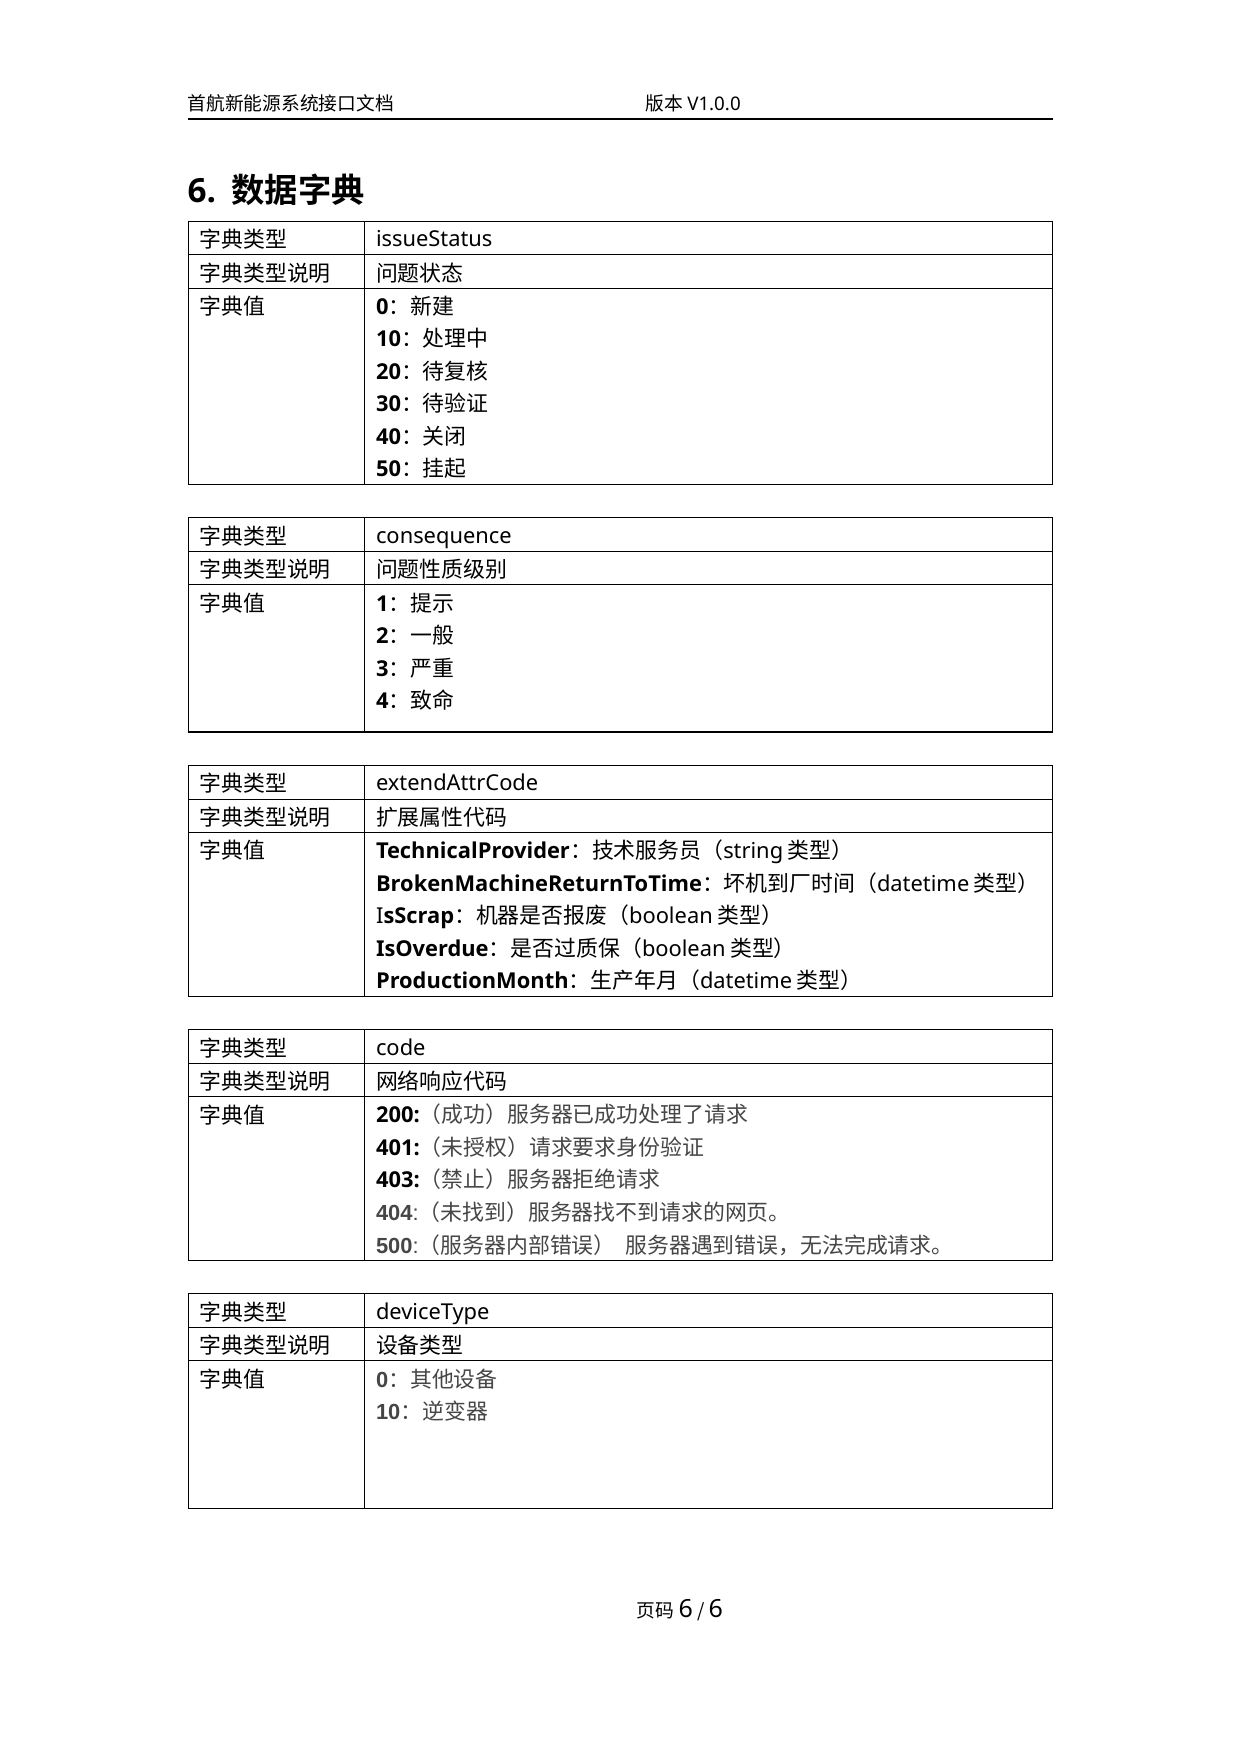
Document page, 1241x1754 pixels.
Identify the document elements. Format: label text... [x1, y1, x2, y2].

table_cell 200:（成功）服务器已成功处理了请求 401:（未授权）请求要求身份验证 403:（禁止）服务器拒绝请求 404:（未找到）服务器找不到请求的网页。 500:（服务器内部错误） 服务器遇到错误，无法完成请求。 [365, 1097, 1052, 1260]
table_cell 字典类型说明 [189, 552, 364, 584]
table_cell 0：其他设备 10：逆变器 [365, 1361, 1052, 1507]
table_cell 字典类型说明 [189, 1328, 364, 1360]
table_cell TechnicalProvider：技术服务员（string类型） BrokenMachineReturnToTime：坏机到厂时间（datetime类型） IsScrap：机器是否报废（boolean类型） IsOverdue：是否过质保（boolean类型） ProductionMonth：生产年月（datetime类型） [365, 833, 1052, 996]
table_header 字典类型 [189, 766, 364, 798]
subtitle 数据字典 [187, 156, 1053, 221]
table_header 字典类型 [189, 1030, 364, 1063]
table_header 字典类型 [189, 518, 364, 551]
table_cell 字典值 [189, 1361, 364, 1507]
table_cell 字典类型说明 [189, 255, 364, 288]
table_cell 字典值 [189, 289, 364, 484]
table_cell 字典类型说明 [189, 1064, 364, 1096]
table_header issueStatus [365, 222, 1052, 254]
table_header consequence [365, 518, 1052, 551]
table_cell 问题状态 [365, 255, 1052, 288]
table_cell 1：提示 2：一般 3：严重 4：致命 [365, 585, 1052, 731]
table_cell 字典值 [189, 833, 364, 996]
table_header 字典类型 [189, 1294, 364, 1327]
table_cell 扩展属性代码 [365, 800, 1052, 832]
table_cell 字典类型说明 [189, 800, 364, 832]
table_cell 0：新建 10：处理中 20：待复核 30：待验证 40：关闭 50：挂起 [365, 289, 1052, 484]
table_cell 问题性质级别 [365, 552, 1052, 584]
table_cell 字典值 [189, 1097, 364, 1260]
table_cell 设备类型 [365, 1328, 1052, 1360]
table_cell 网络响应代码 [365, 1064, 1052, 1096]
table_header extendAttrCode [365, 766, 1052, 798]
table_header deviceType [365, 1294, 1052, 1327]
table_header 字典类型 [189, 222, 364, 254]
table_cell 字典值 [189, 585, 364, 731]
table_header code [365, 1030, 1052, 1063]
